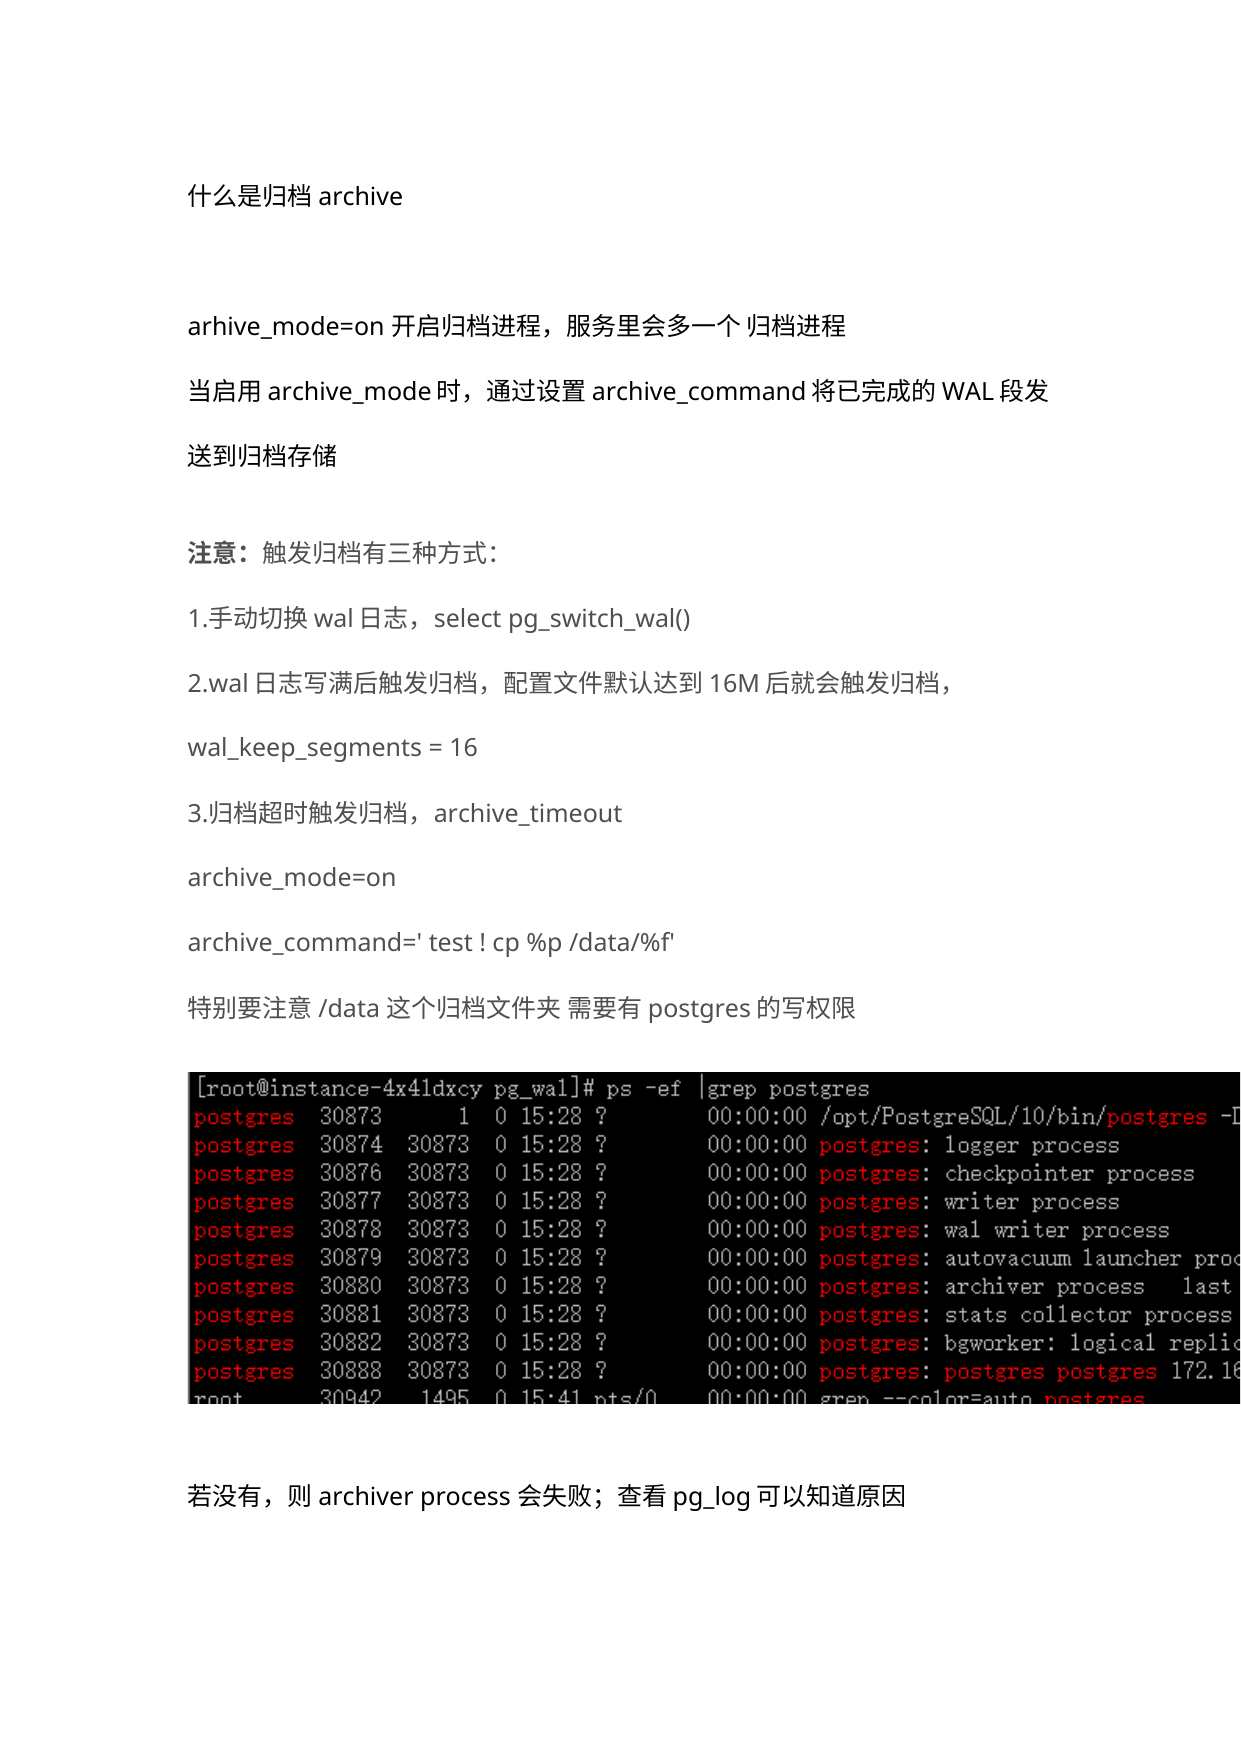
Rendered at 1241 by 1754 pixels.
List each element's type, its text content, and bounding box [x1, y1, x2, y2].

picture [187, 1072, 1241, 1404]
text 3.归档超时触发归档，archive_timeout [187, 779, 1053, 844]
text arhive_mode=on 开启归档进程，服务里会多一个 归档进程 [187, 292, 1053, 357]
text 当启用archive_mode时，通过设置archive_command将已完成的WAL段发送到归档存储 [187, 357, 1053, 487]
text 2.wal日志写满后触发归档，配置文件默认达到16M后就会触发归档，wal_keep_segments = 16 [187, 649, 1053, 779]
text archive_mode=on [187, 844, 1053, 909]
text 若没有，则 archiver process 会失败；查看pg_log可以知道原因 [187, 1462, 1053, 1527]
text 注意：触发归档有三种方式： [187, 519, 1053, 584]
text 1.手动切换wal日志，select pg_switch_wal() [187, 584, 1053, 649]
text 什么是归档 archive [187, 162, 1053, 227]
text archive_command=' test ! cp %p /data/%f' [187, 909, 1053, 974]
text 特别要注意 /data 这个归档文件夹 需要有 postgres的写权限 [187, 974, 1053, 1039]
